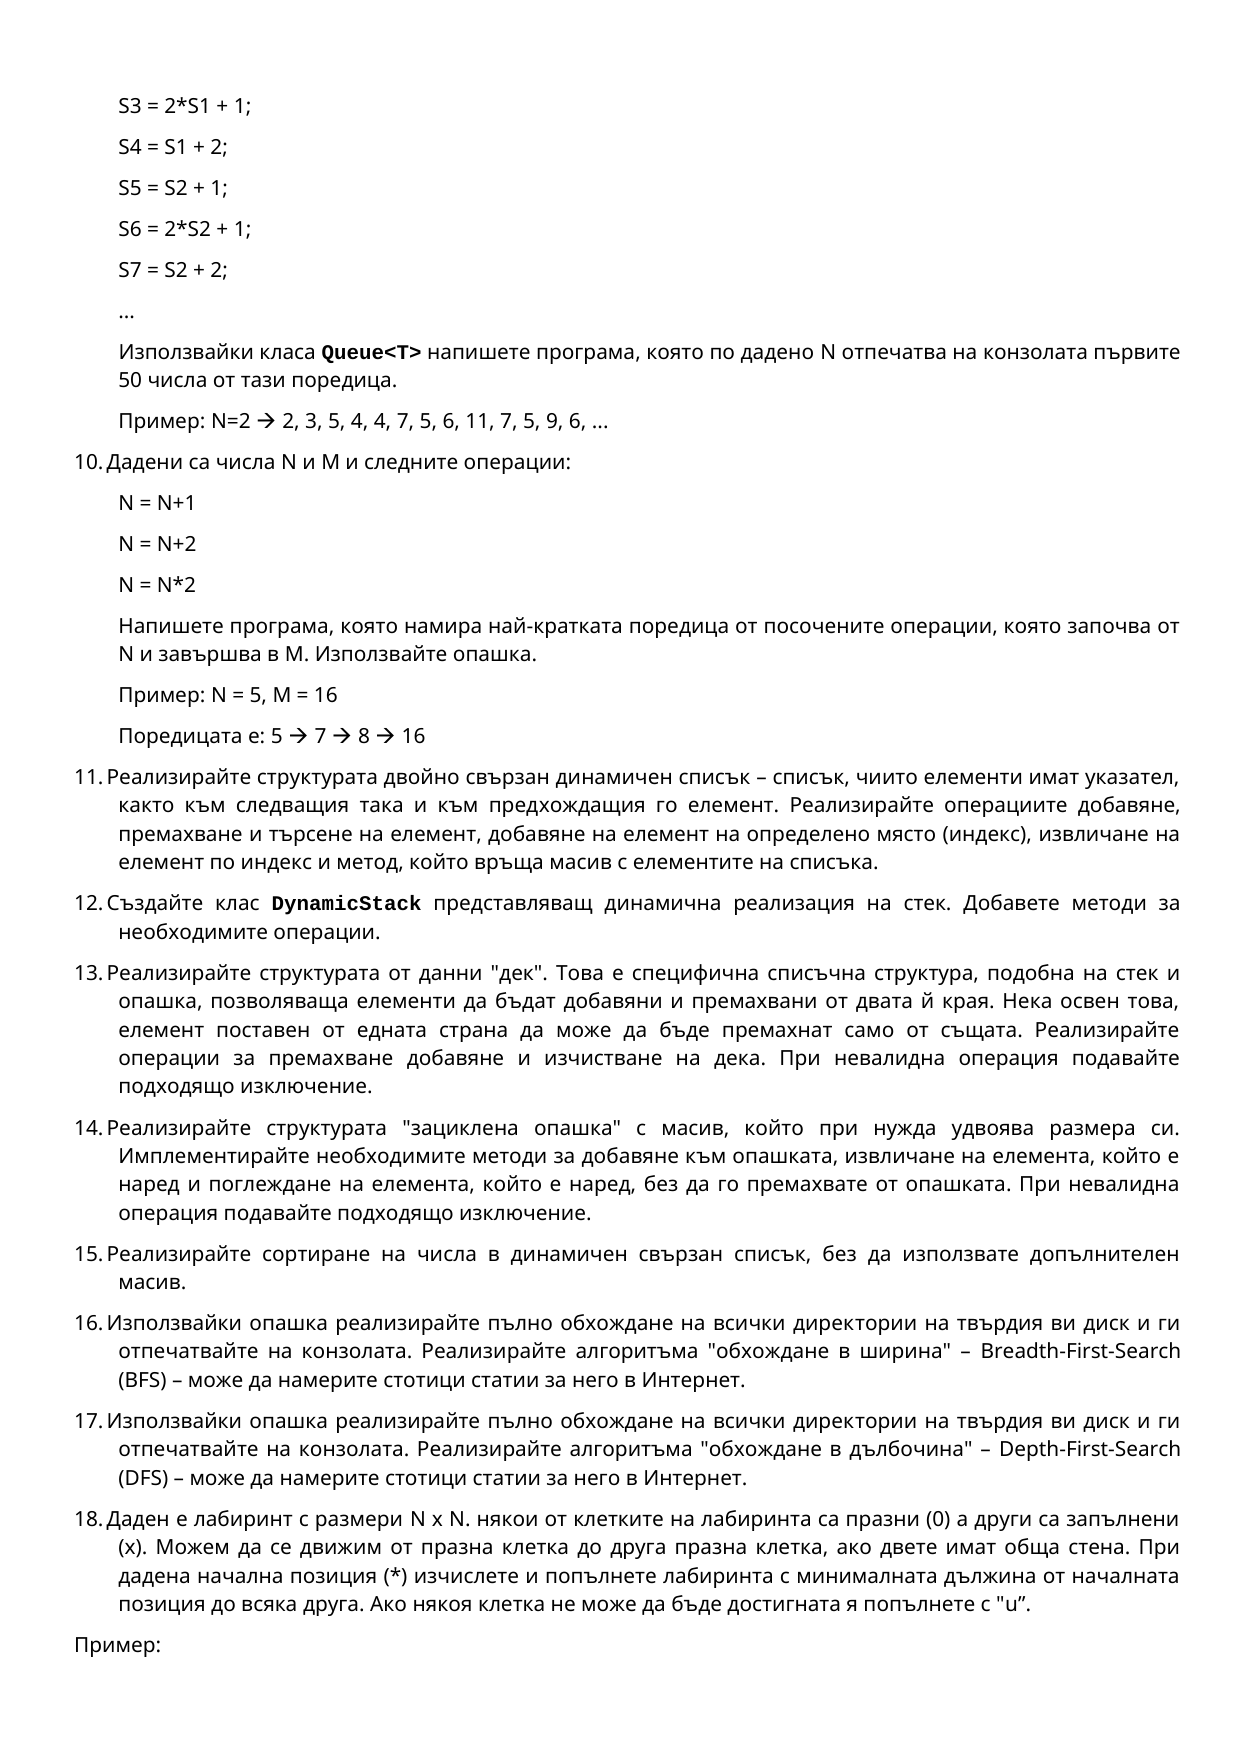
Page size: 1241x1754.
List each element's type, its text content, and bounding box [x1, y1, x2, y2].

text S5 = S2 + 1; [118, 173, 1181, 201]
text S6 = 2*S2 + 1; [118, 214, 1181, 242]
text N = N+2 [118, 529, 1181, 557]
list Използвайки опашка реализирайте пълно обхождане на всички директории на твърдия ви диск и ги отпечатвайте на конзолата. Реализирайте алгоритъма "обхождане в ширина" – Breadth-First-Search (BFS) – може да намерите стотици статии за него в Интернет. [74, 1308, 1181, 1393]
text S7 = S2 + 2; [118, 255, 1181, 283]
text Използвайки класа Queue<T> напишете програма, която по дадено N отпечатва на конзолата първите 50 числа от тази поредица. [118, 337, 1181, 394]
list Използвайки опашка реализирайте пълно обхождане на всички директории на твърдия ви диск и ги отпечатвайте на конзолата. Реализирайте алгоритъма "обхождане в дълбочина" – Depth-First-Search (DFS) – може да намерите стотици статии за него в Интернет. [74, 1406, 1181, 1491]
text Пример: N=2 2, 3, 5, 4, 4, 7, 5, 6, 11, 7, 5, 9, 6, ... [118, 406, 1181, 435]
list Реализирайте структурата двойно свързан динамичен списък – списък, чиито елементи имат указател, както към следващия така и към предхождащия го елемент. Реализирайте операциите добавяне, премахване и търсене на елемент, добавяне на елемент на определено място (индекс), извличане на елемент по индекс и метод, който връща масив с елементите на списъка. [74, 762, 1181, 876]
list Реализирайте структурата "зациклена опашка" с масив, който при нужда удвоява размера си. Имплементирайте необходимите методи за добавяне към опашката, извличане на елемента, който е наред и поглеждане на елемента, който е наред, без да го премахвате от опашката. При невалидна операция подавайте подходящо изключение. [74, 1113, 1181, 1226]
list Реализирайте сортиране на числа в динамичен свързан списък, без да използвате допълнителен масив. [74, 1239, 1181, 1296]
text S4 = S1 + 2; [118, 132, 1181, 161]
text ... [118, 296, 1181, 324]
list Дадени са числа N и M и следните операции: [74, 447, 1181, 476]
list Реализирайте структурата от данни "дек". Това е специфична списъчна структура, подобна на стек и опашка, позволяваща елементи да бъдат добавяни и премахвани от двата й края. Нека освен това, елемент поставен от едната страна да може да бъде премахнат само от същата. Реализирайте операции за премахване добавяне и изчистване на дека. При невалидна операция подавайте подходящо изключение. [74, 958, 1181, 1100]
text Пример: N = 5, M = 16 [118, 680, 1181, 709]
text S3 = 2*S1 + 1; [118, 91, 1181, 119]
list Създайте клас DynamicStack представляващ динамична реализация на стек. Добавете методи за необходимите операции. [74, 888, 1181, 945]
text Напишете програма, която намира най-кратката поредица от посочените операции, която започва от N и завършва в M. Използвайте опашка. [118, 611, 1181, 668]
list Даден е лабиринт с размери N x N. някои от клетките на лабиринта са празни (0) а други са запълнени (х). Можем да се движим от празна клетка до друга празна клетка, ако двете имат обща стена. При дадена начална позиция (*) изчислете и попълнете лабиринта с минималната дължина от началната позиция до всяка друга. Ако някоя клетка не може да бъде достигната я попълнете с "u”. [74, 1504, 1181, 1618]
text Поредицата е: 5 7 8 16 [118, 721, 1181, 750]
text Пример: [74, 1630, 1181, 1658]
text N = N+1 [118, 488, 1181, 517]
text N = N*2 [118, 570, 1181, 598]
